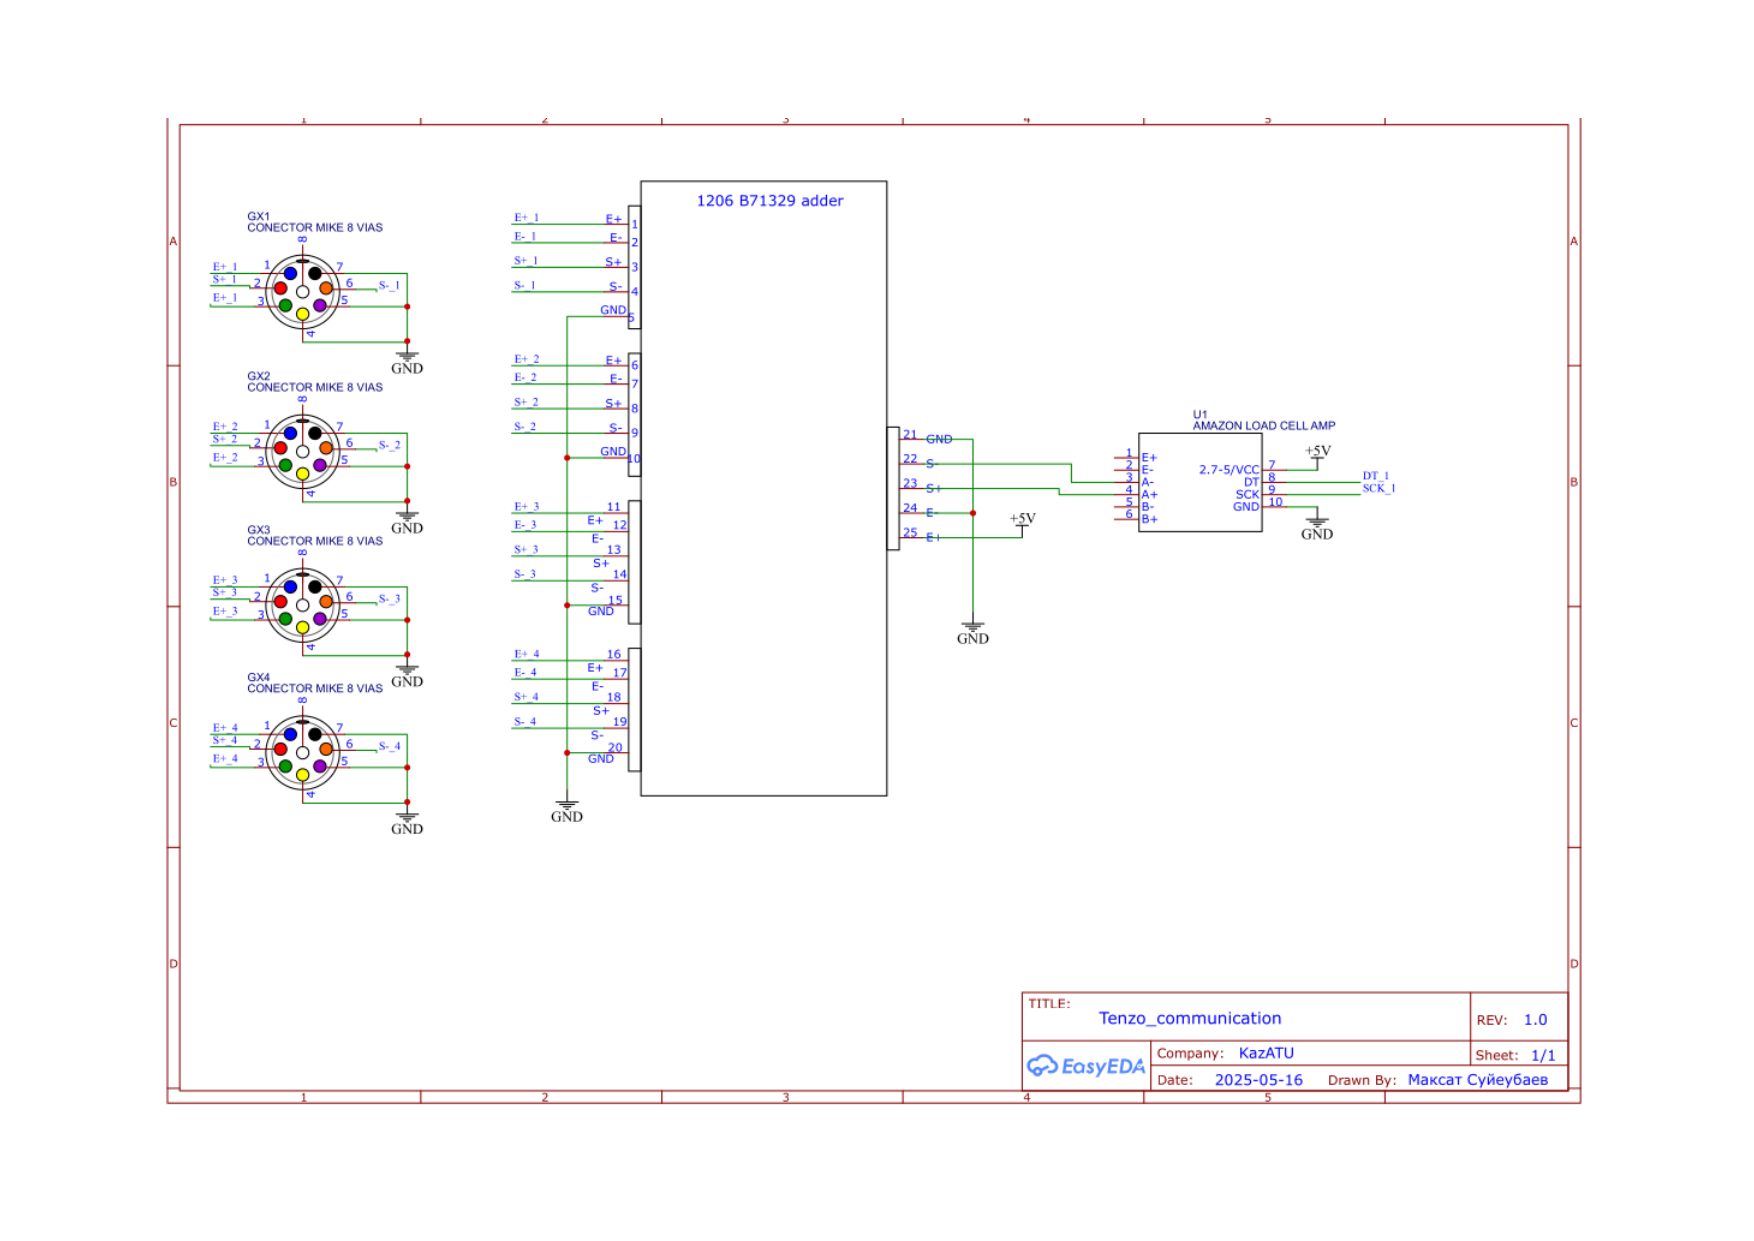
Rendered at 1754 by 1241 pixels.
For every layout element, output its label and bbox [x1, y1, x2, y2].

picture [164, 118, 1590, 1115]
